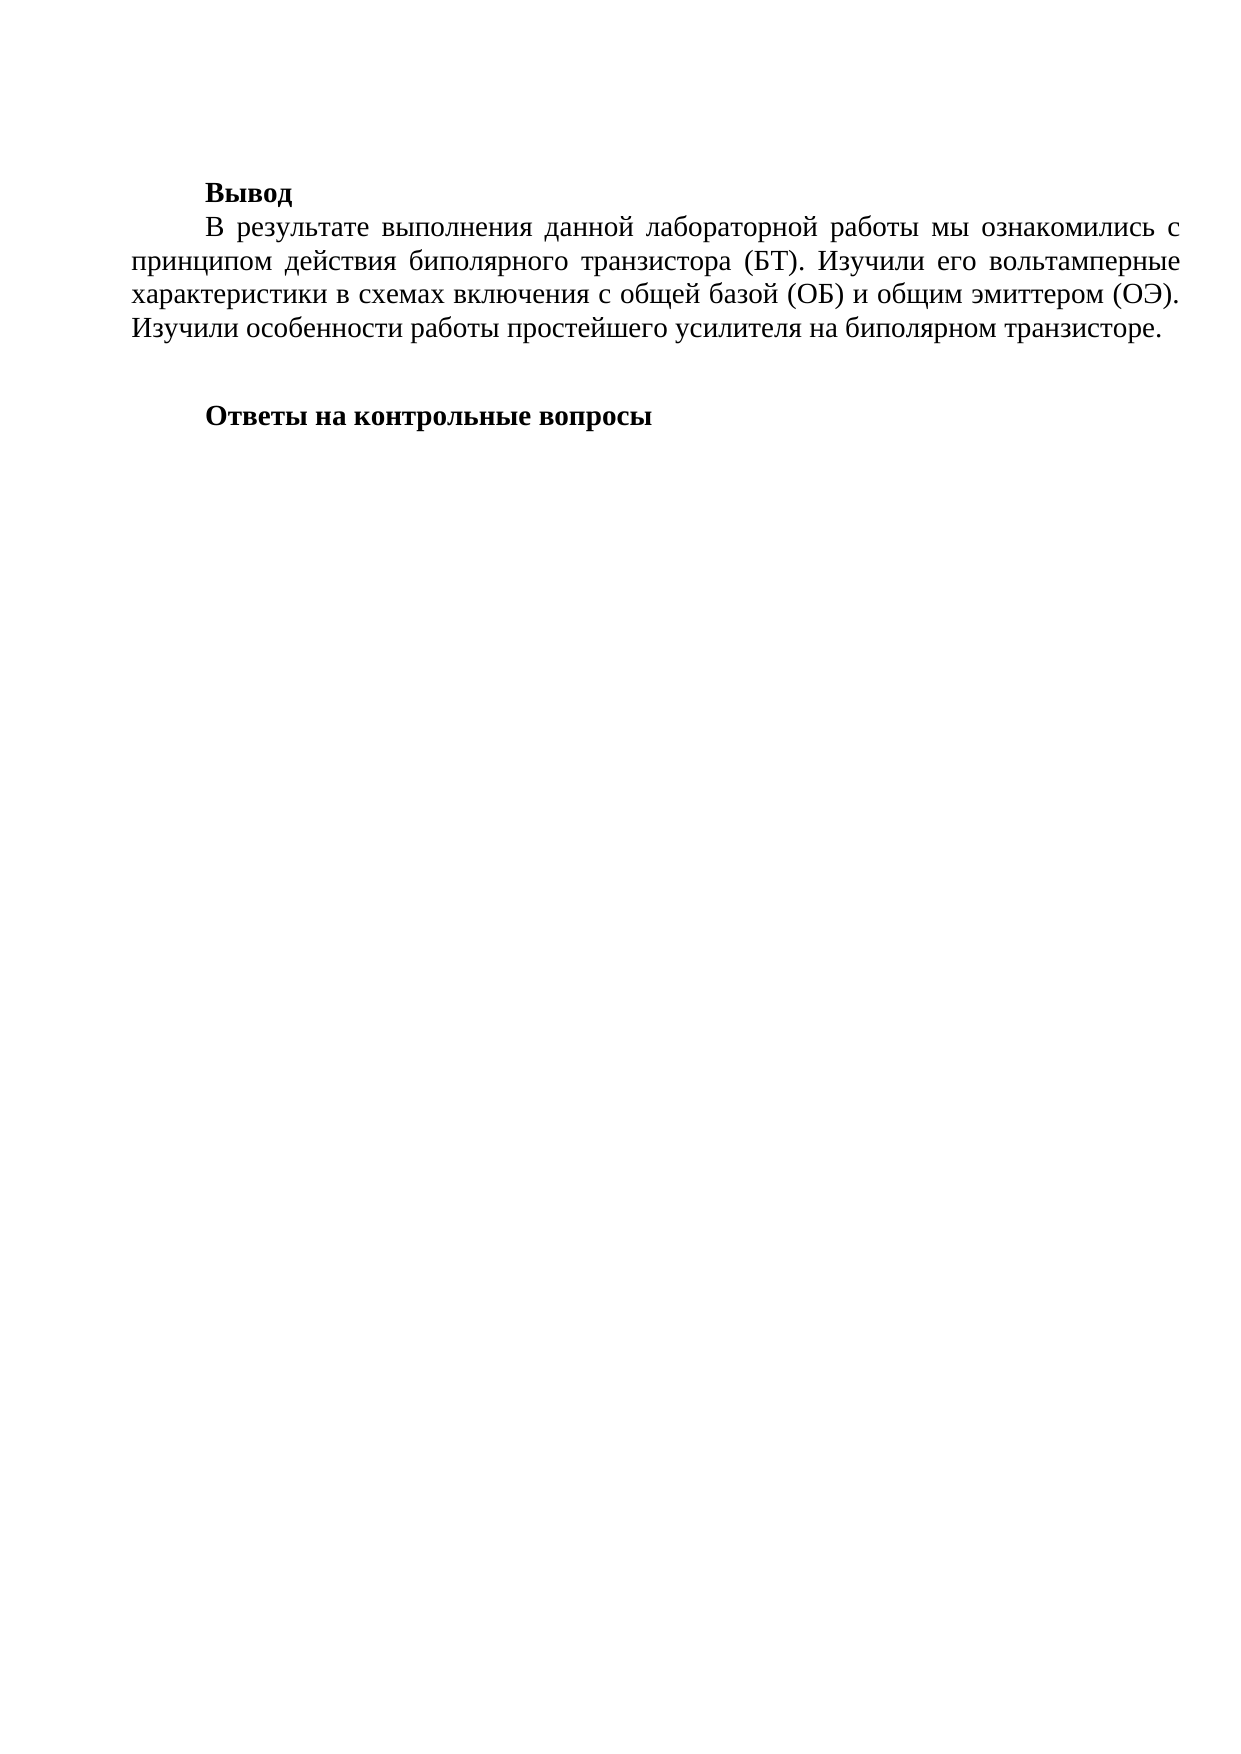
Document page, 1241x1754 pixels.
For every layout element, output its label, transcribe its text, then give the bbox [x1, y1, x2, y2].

subtitle Ответы на контрольные вопросы [131, 398, 1181, 431]
text В результате выполнения данной лабораторной работы мы ознакомились с принципом действия биполярного транзистора (БТ). Изучили его вольтамперные характеристики в схемах включения с общей базой (ОБ) и общим эмиттером (ОЭ). Изучили особенности работы простейшего усилителя на биполярном транзисторе. [131, 209, 1181, 343]
text Вывод [131, 176, 1181, 209]
